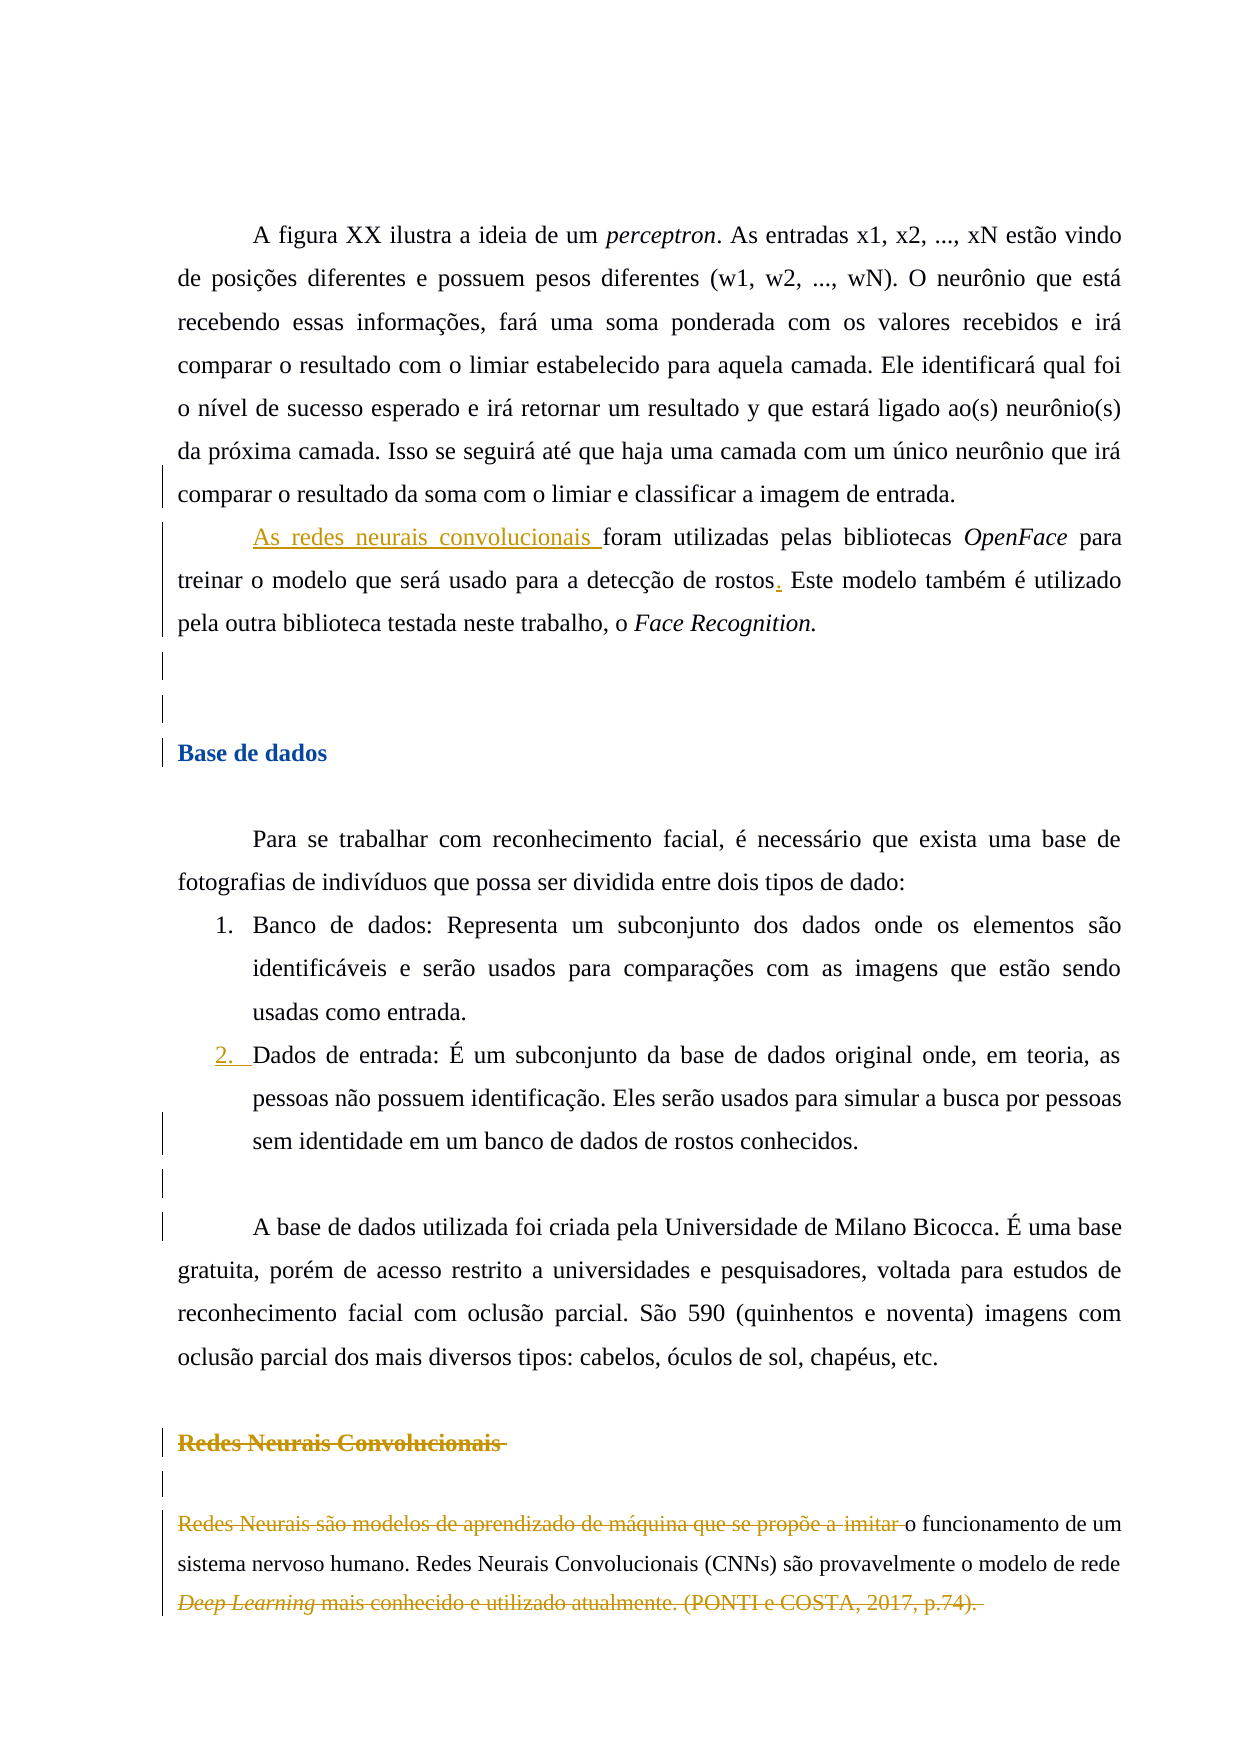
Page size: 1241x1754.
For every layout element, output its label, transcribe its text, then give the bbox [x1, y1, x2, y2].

text Para se trabalhar com reconhecimento facial, é necessário que exista uma base de fotografias de indivíduos que possa ser dividida entre dois tipos de dado: [177, 824, 1122, 896]
text A base de dados utilizada foi criada pela Universidade de Milano Bicocca. É uma base gratuita, porém de acesso restrito a universidades e pesquisadores, voltada para estudos de reconhecimento facial com oclusão parcial. São 590 (quinhentos e noventa) imagens com oclusão parcial dos mais diversos tipos: cabelos, óculos de sol, chapéus, etc. [177, 1212, 1122, 1370]
text foram utilizadas pelas bibliotecas OpenFace para treinar o modelo que será usado para a detecção de rostos Este modelo também é utilizado pela outra biblioteca testada neste trabalho, o Face Recognition. [177, 522, 1122, 637]
list Dados de entrada: É um subconjunto da base de dados original onde, em teoria, as pessoas não possuem identificação. Eles serão usados para simular a busca por pessoas sem identidade em um banco de dados de rostos conhecidos. [215, 1040, 1122, 1155]
list Banco de dados: Representa um subconjunto dos dados onde os elementos são identificáveis e serão usados para comparações com as imagens que estão sendo usadas como entrada. [215, 910, 1122, 1025]
text A figura XX ilustra a ideia de um perceptron. As entradas x1, x2, ..., xN estão vindo de posições diferentes e possuem pesos diferentes (w1, w2, ..., wN). O neurônio que está recebendo essas informações, fará uma soma ponderada com os valores recebidos e irá comparar o resultado com o limiar estabelecido para aquela camada. Ele identificará qual foi o nível de sucesso esperado e irá retornar um resultado y que estará ligado ao(s) neurônio(s) da próxima camada. Isso se seguirá até que haja uma camada com um único neurônio que irá comparar o resultado da soma com o limiar e classificar a imagem de entrada. [177, 220, 1122, 508]
text Base de dados [177, 738, 1122, 767]
